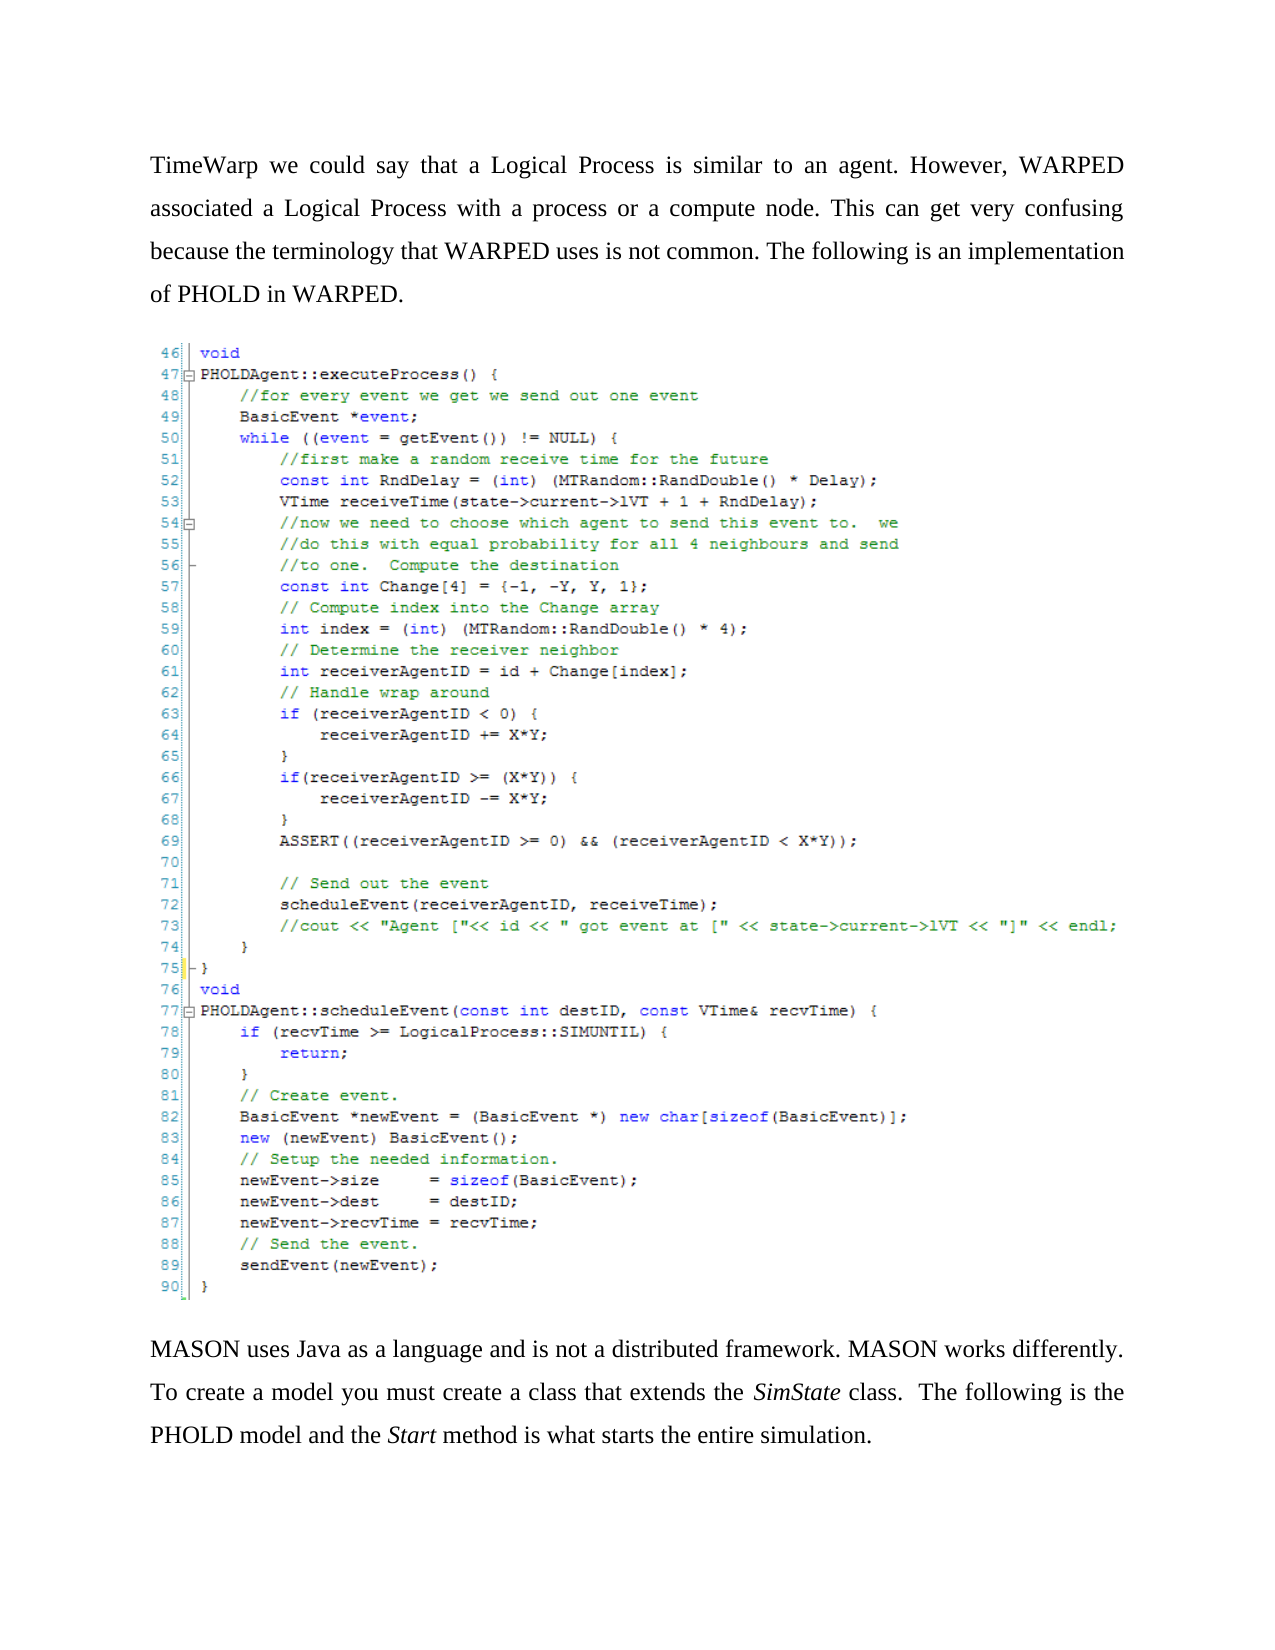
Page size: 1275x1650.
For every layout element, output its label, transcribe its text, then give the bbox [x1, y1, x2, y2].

text MASON uses Java as a language and is not a distributed framework. MASON works differently. To create a model you must create a class that extends the SimState class. The following is the PHOLD model and the Start method is what starts the entire simulation. [150, 1334, 1125, 1449]
picture [150, 343, 1125, 1300]
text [150, 150, 1125, 308]
